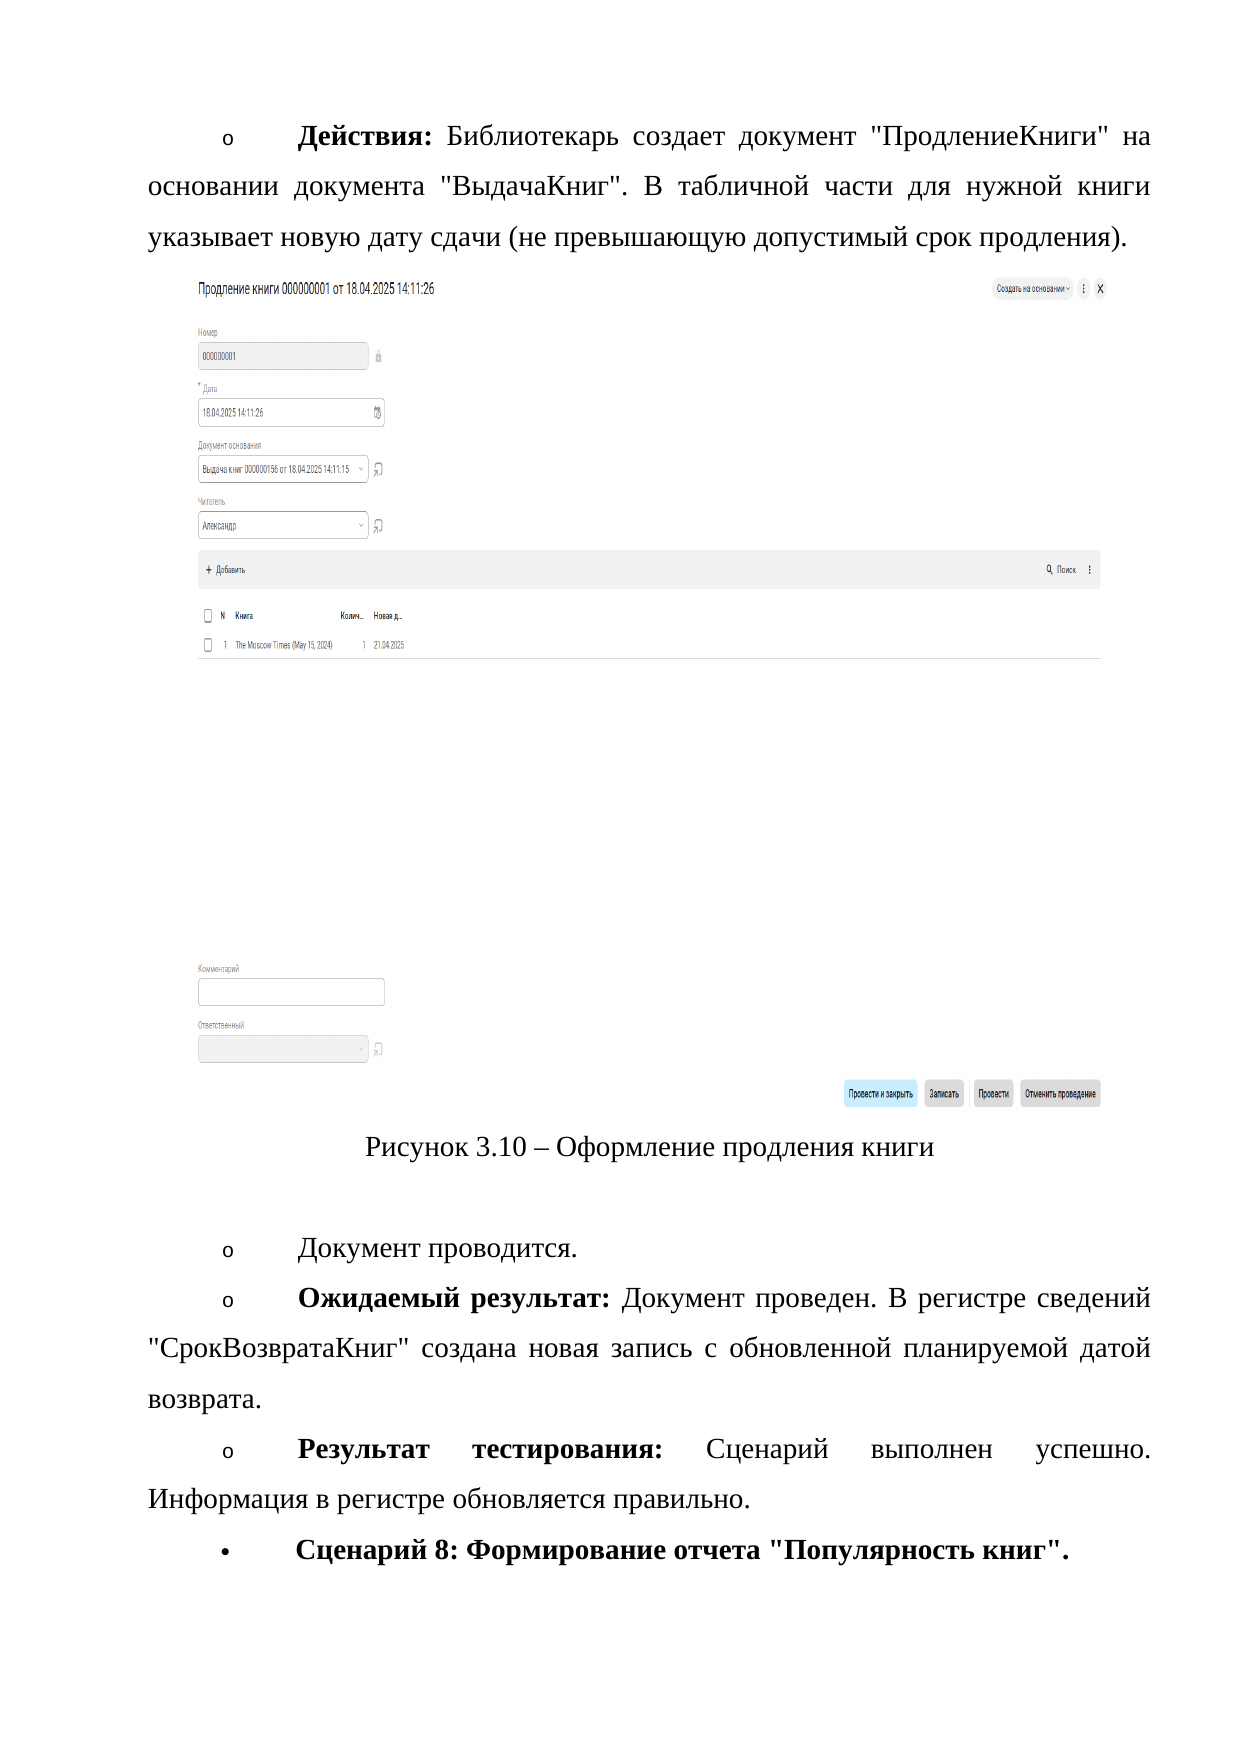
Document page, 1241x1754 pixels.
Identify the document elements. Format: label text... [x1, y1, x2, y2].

text Рисунок 3.10 – Оформление продления книги [148, 1129, 1152, 1163]
list Ожидаемый результат: Документ проведен. В регистре сведений "СрокВозвратаКниг" создана новая запись с обновленной планируемой датой возврата. [148, 1280, 1152, 1414]
list Действия: Библиотекарь создает документ "ПродлениеКниги" на основании документа "ВыдачаКниг". В табличной части для нужной книги указывает новую дату сдачи (не превышающую допустимый срок продления). [148, 118, 1152, 252]
list Результат тестирования: Сценарий выполнен успешно. Информация в регистре обновляется правильно. [148, 1431, 1152, 1515]
list Сценарий 8: Формирование отчета "Популярность книг". [148, 1532, 1152, 1565]
picture [192, 269, 1108, 1116]
list Документ проводится. [148, 1230, 1152, 1263]
